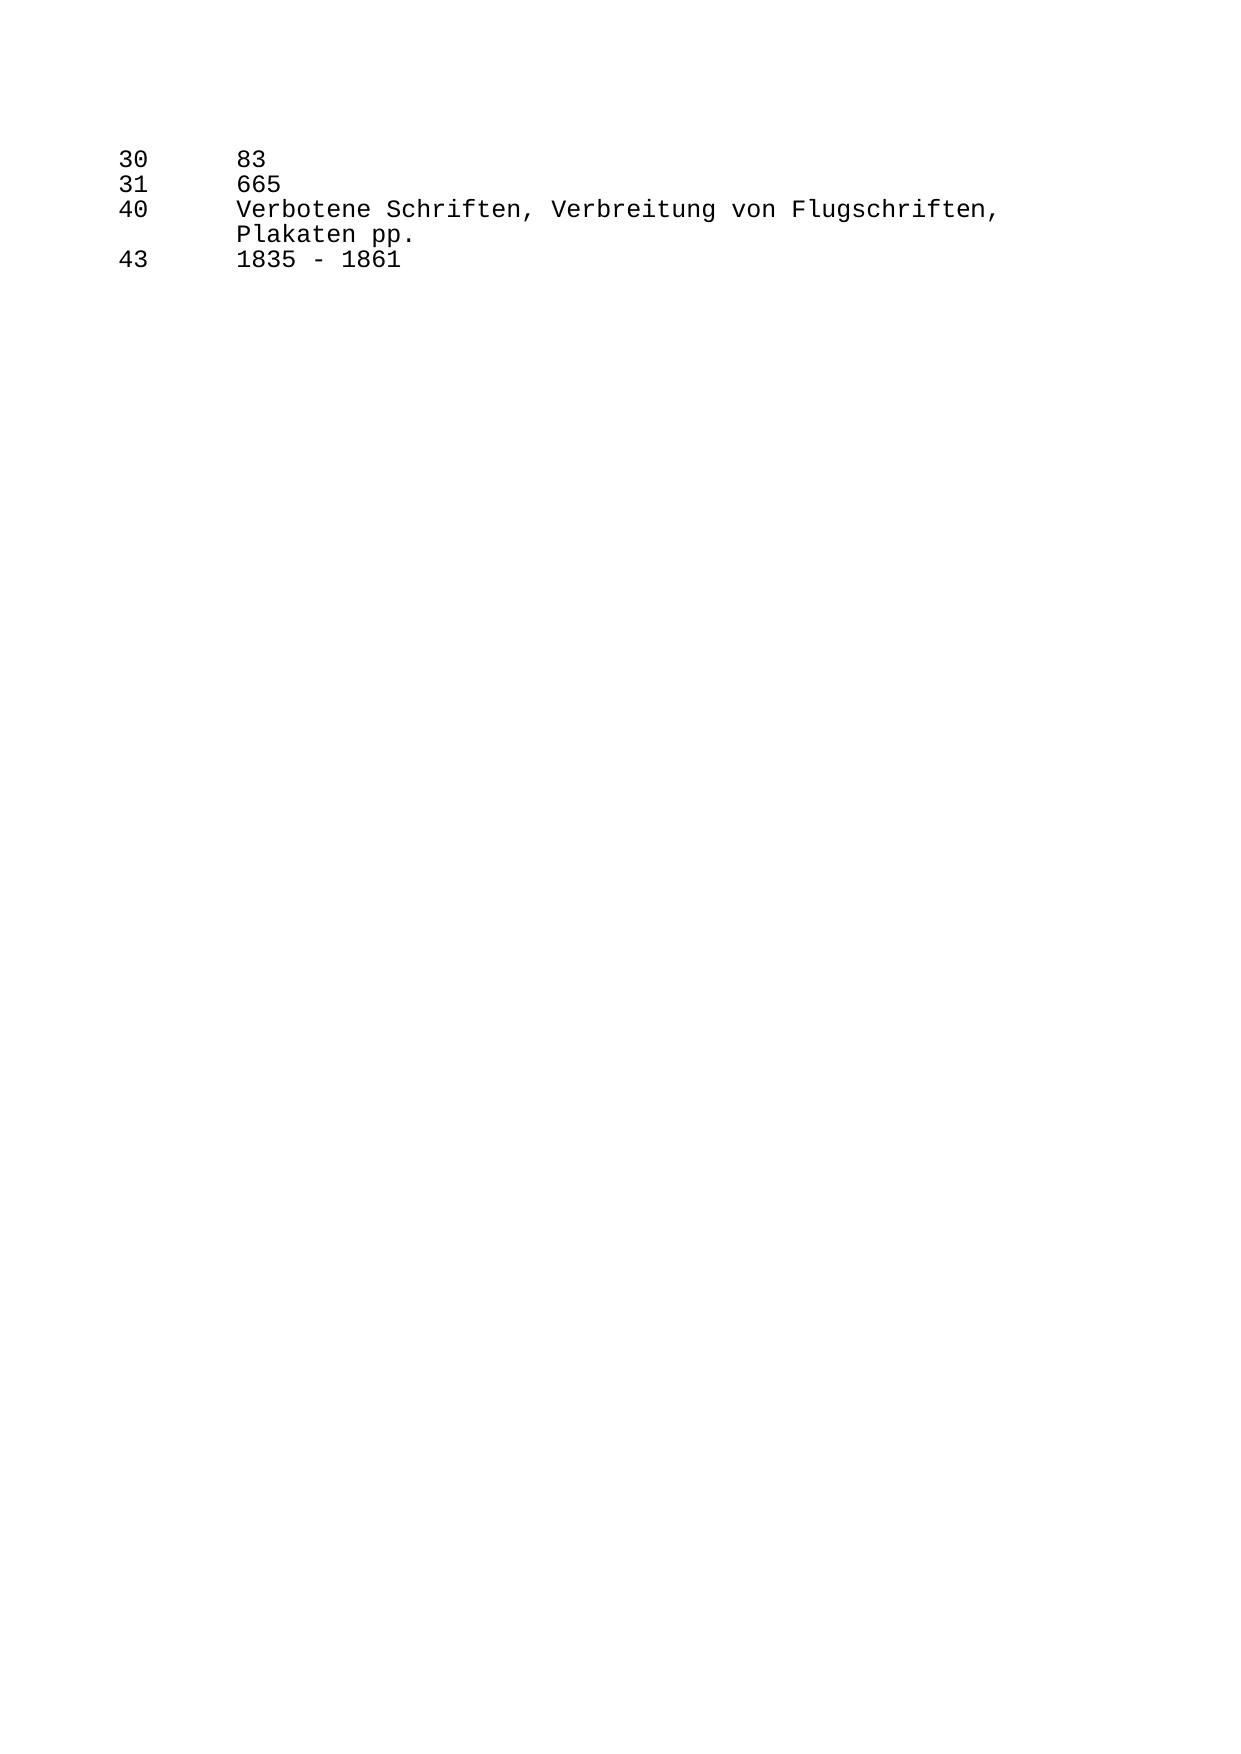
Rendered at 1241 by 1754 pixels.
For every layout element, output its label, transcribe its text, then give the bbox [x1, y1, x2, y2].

text 40 s[2{Verbotene} 1{Schrift}]sen, s[Verbreitung von s[Flugschrift]sen]s, s[Plakat]sen pp. [118, 198, 1122, 248]
text 31 665 [118, 173, 1122, 198]
text 30 83 [118, 148, 1122, 173]
text 43 1835 - 1861 [118, 248, 1122, 273]
